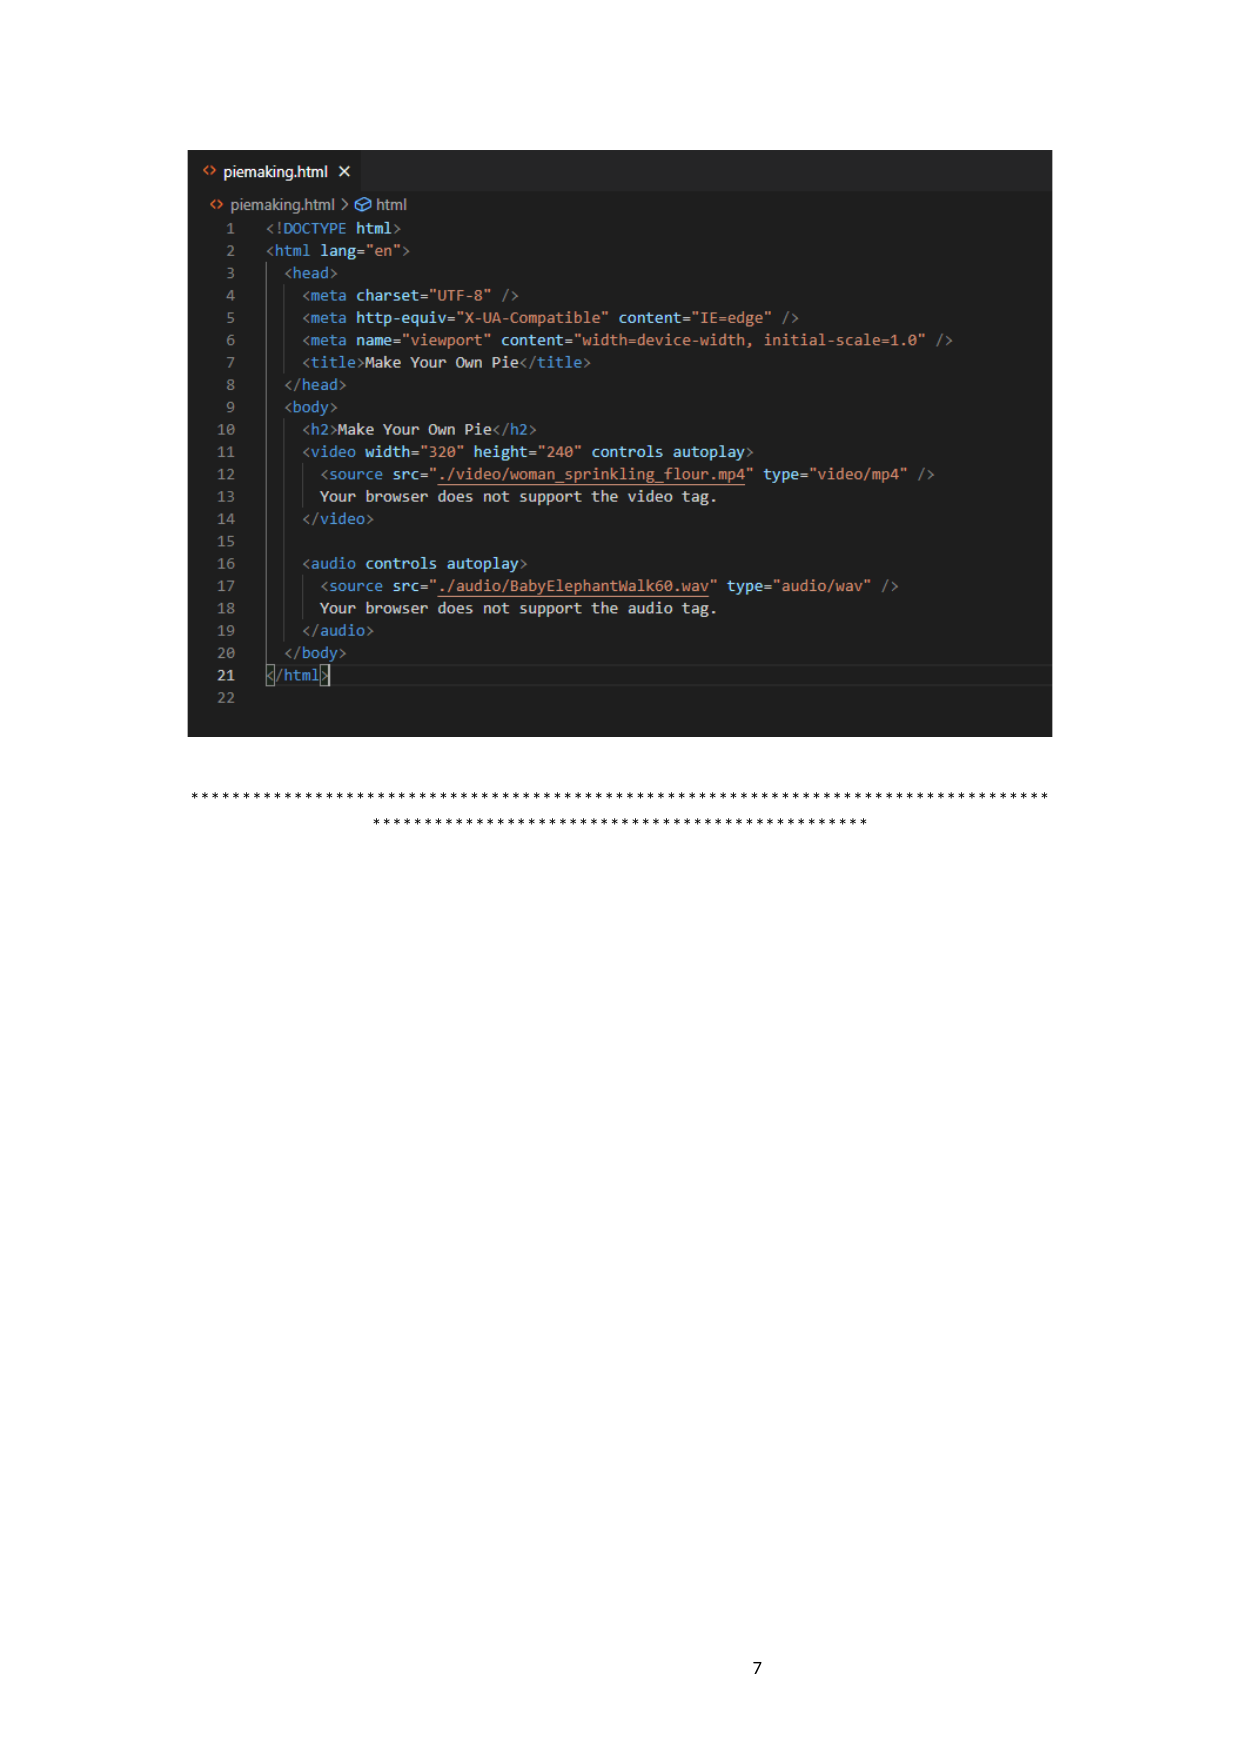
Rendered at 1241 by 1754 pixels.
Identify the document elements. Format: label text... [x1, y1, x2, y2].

picture [187, 150, 1053, 737]
text *********************************************************************************************************************************** [187, 788, 1053, 838]
